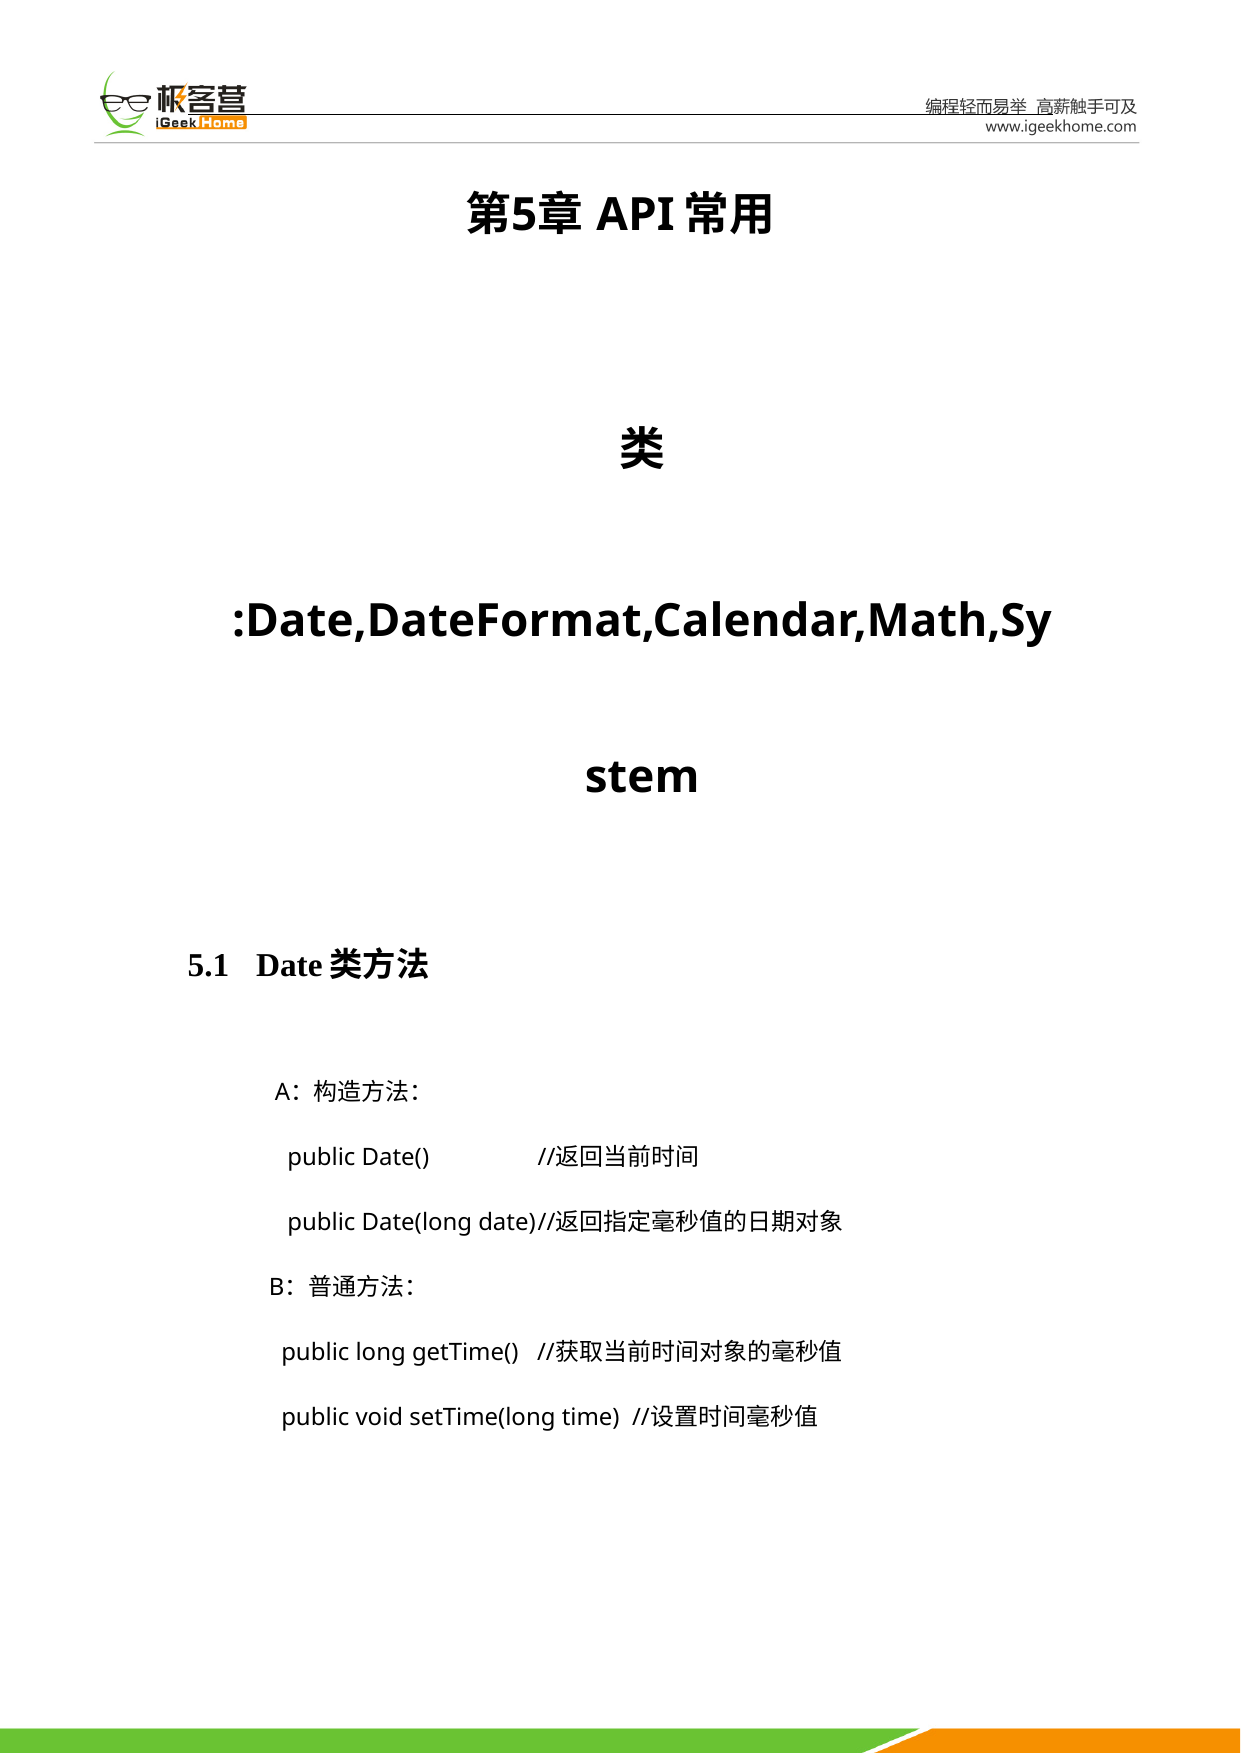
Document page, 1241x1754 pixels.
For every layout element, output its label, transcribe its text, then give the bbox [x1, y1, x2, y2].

text public Date() //返回当前时间 [262, 1122, 1053, 1187]
subtitle Date类方法 [187, 930, 1053, 995]
text A：构造方法： [262, 1057, 1053, 1122]
picture [0, 1690, 1241, 1753]
subtitle API常用类:Date,DateFormat,Calendar,Math,System [187, 162, 1053, 807]
text public void setTime(long time) //设置时间毫秒值 [262, 1382, 1053, 1447]
text public long getTime() //获取当前时间对象的毫秒值 [262, 1317, 1053, 1382]
text public Date(long date) //返回指定毫秒值的日期对象 [262, 1187, 1053, 1252]
text B：普通方法： [262, 1252, 1053, 1317]
picture [0, 1, 1241, 151]
